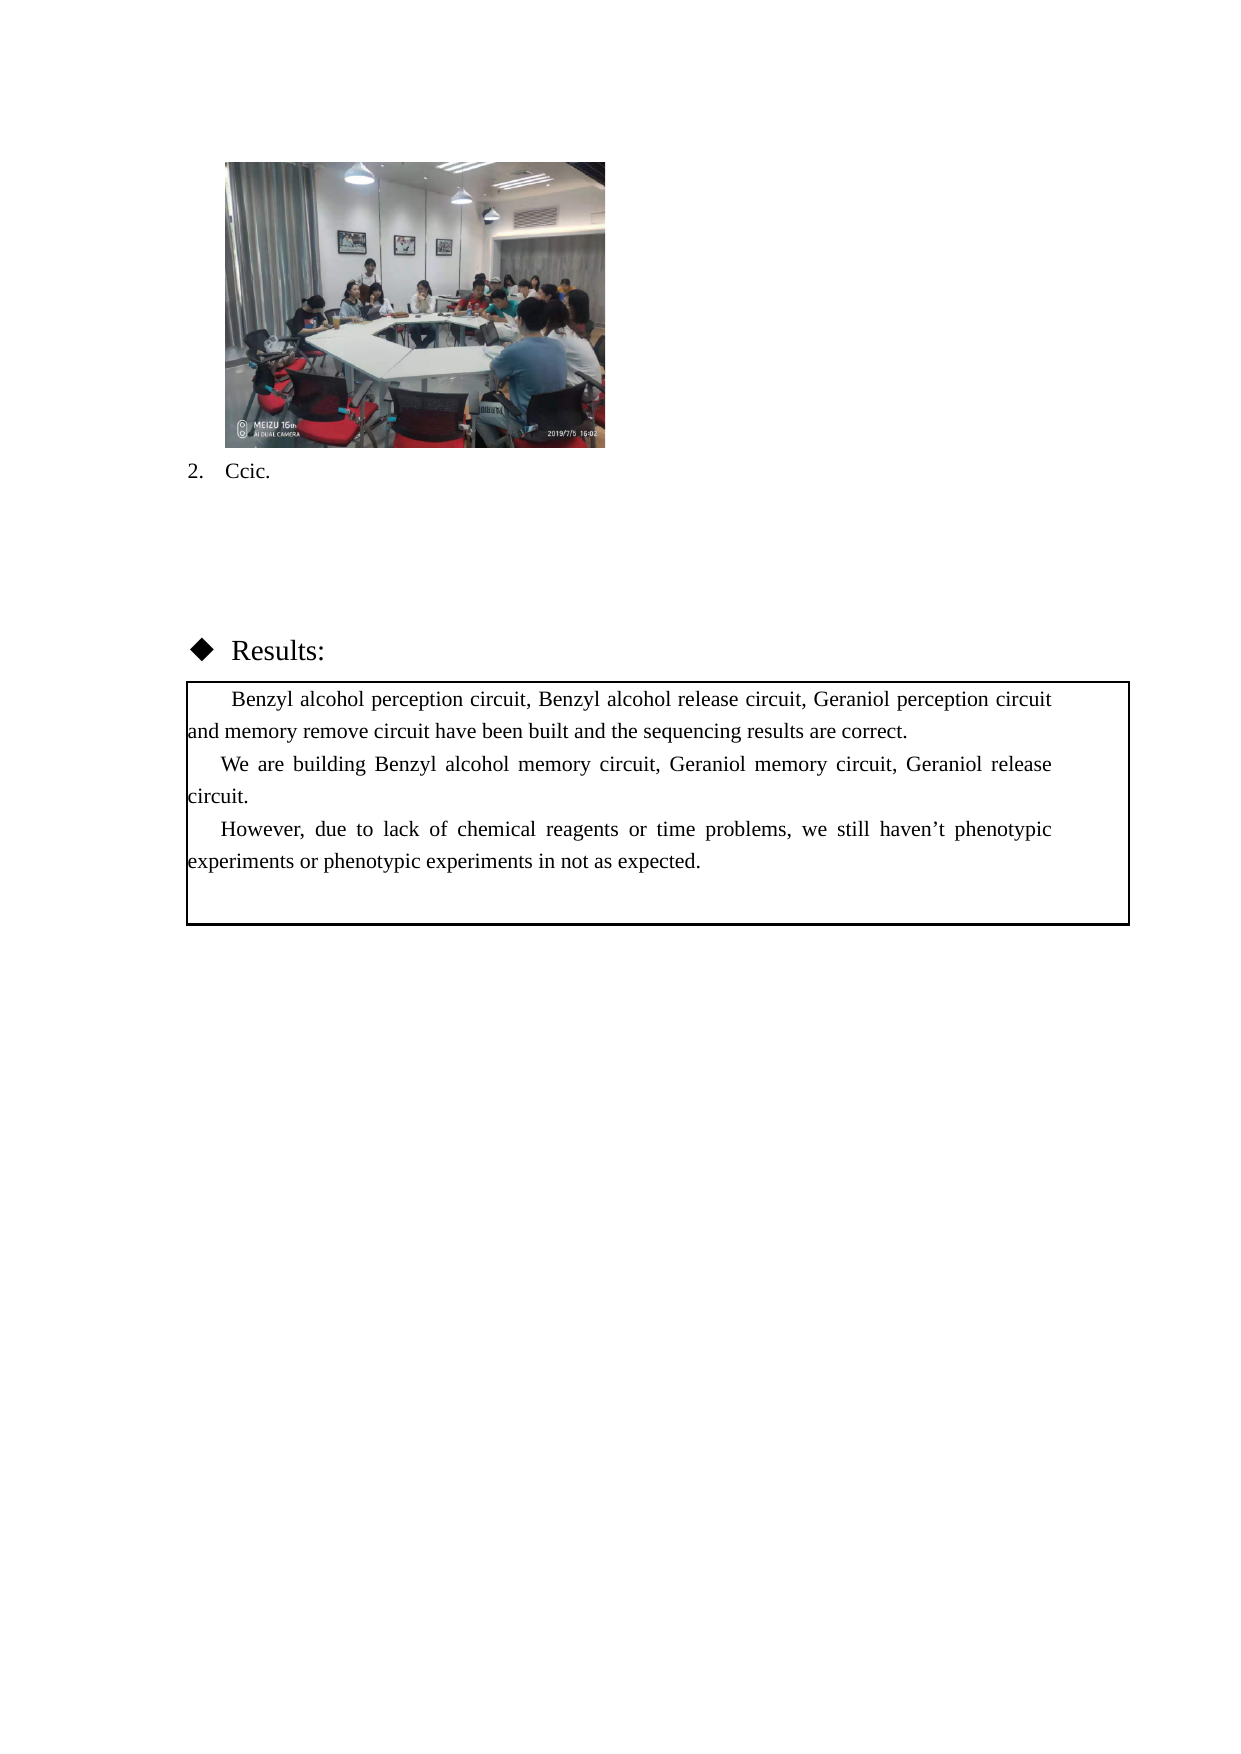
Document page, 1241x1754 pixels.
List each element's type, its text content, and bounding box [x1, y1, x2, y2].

text Benzyl alcohol perception circuit, Benzyl alcohol release circuit, Geraniol perception circuit and memory remove circuit have been built and the sequencing results are correct. [188, 683, 1053, 747]
text We are building Benzyl alcohol memory circuit, Geraniol memory circuit, Geraniol release circuit. [188, 747, 1053, 812]
list Ccic. [187, 454, 1053, 487]
list Results: [187, 617, 1053, 681]
picture [225, 162, 606, 448]
text However, due to lack of chemical reagents or time problems, we still haven’t phenotypic experiments or phenotypic experiments in not as expected. [188, 812, 1053, 877]
